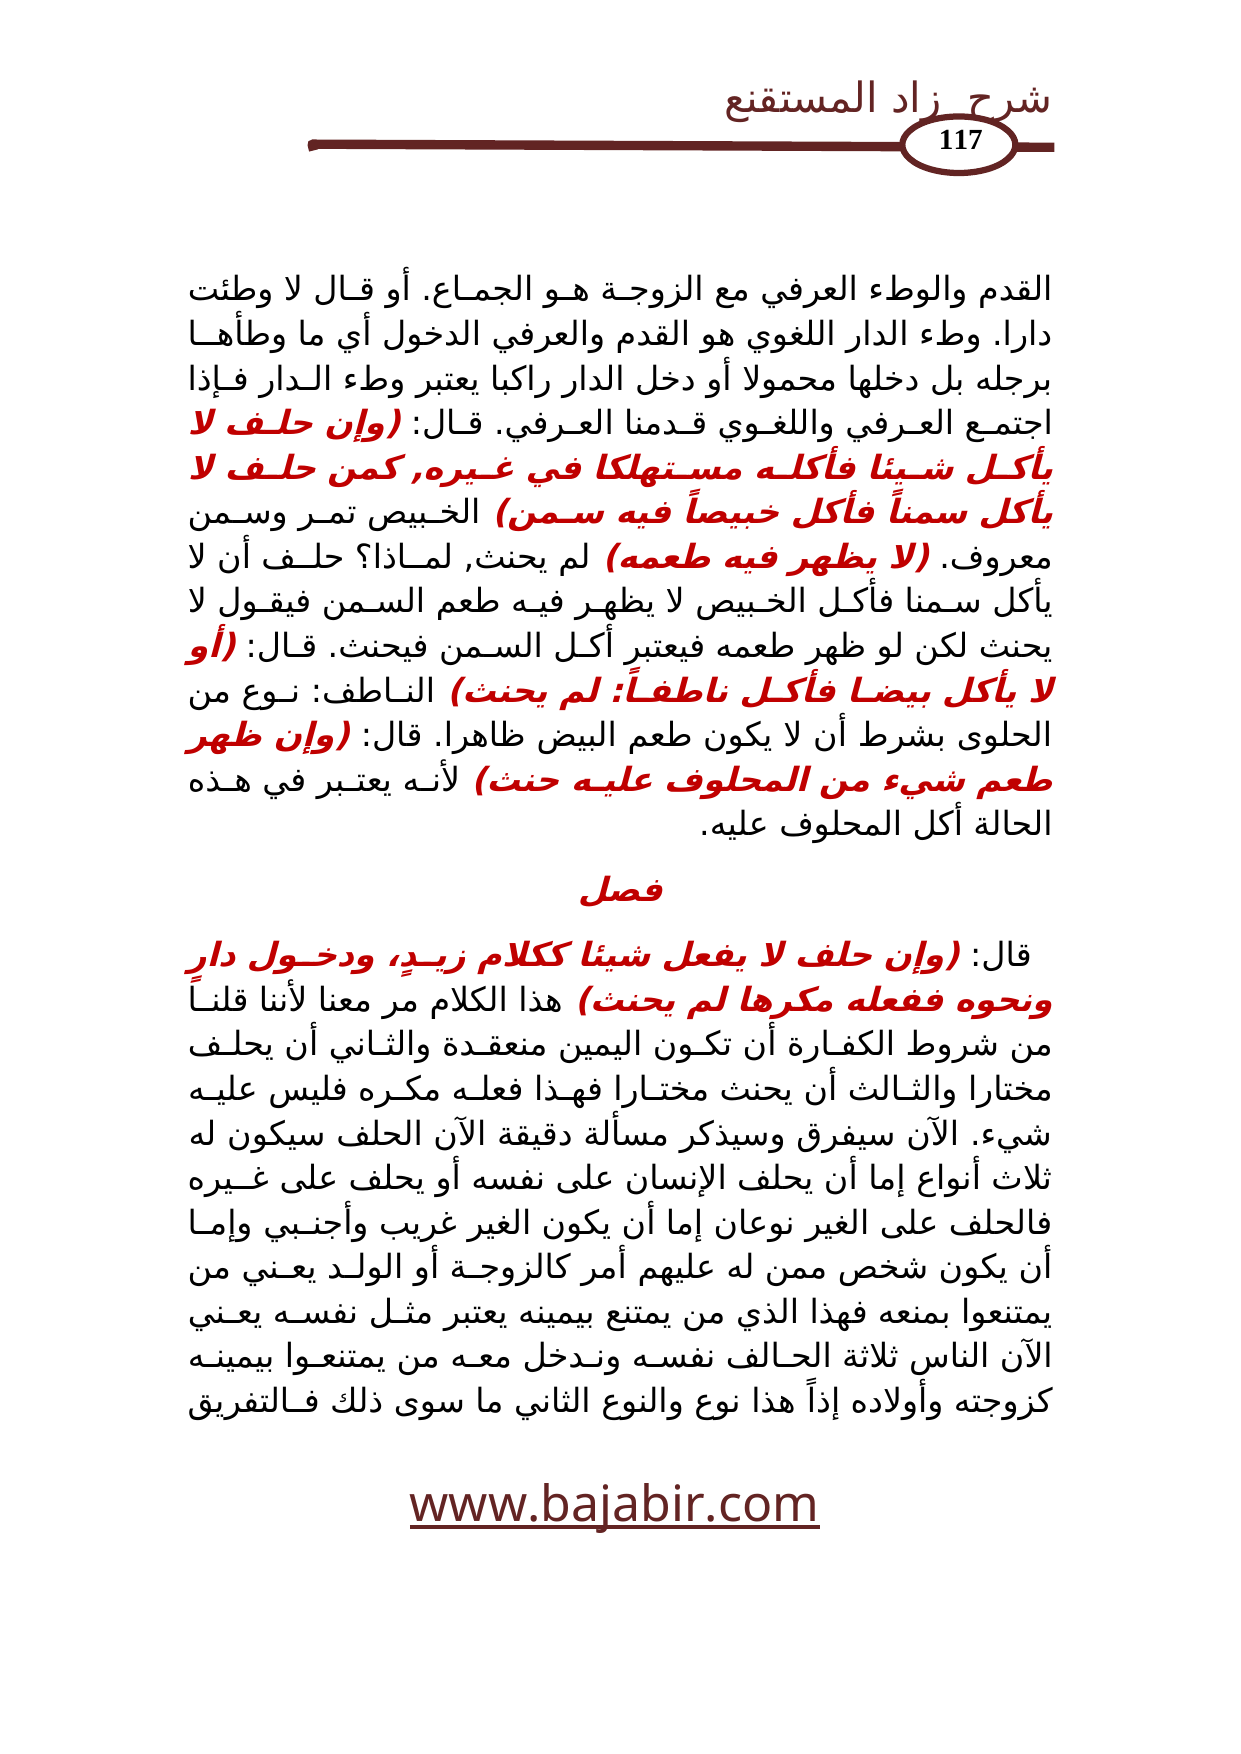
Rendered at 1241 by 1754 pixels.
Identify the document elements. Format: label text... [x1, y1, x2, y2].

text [187, 270, 1053, 844]
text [187, 936, 1053, 1420]
text فصل [187, 870, 1053, 909]
